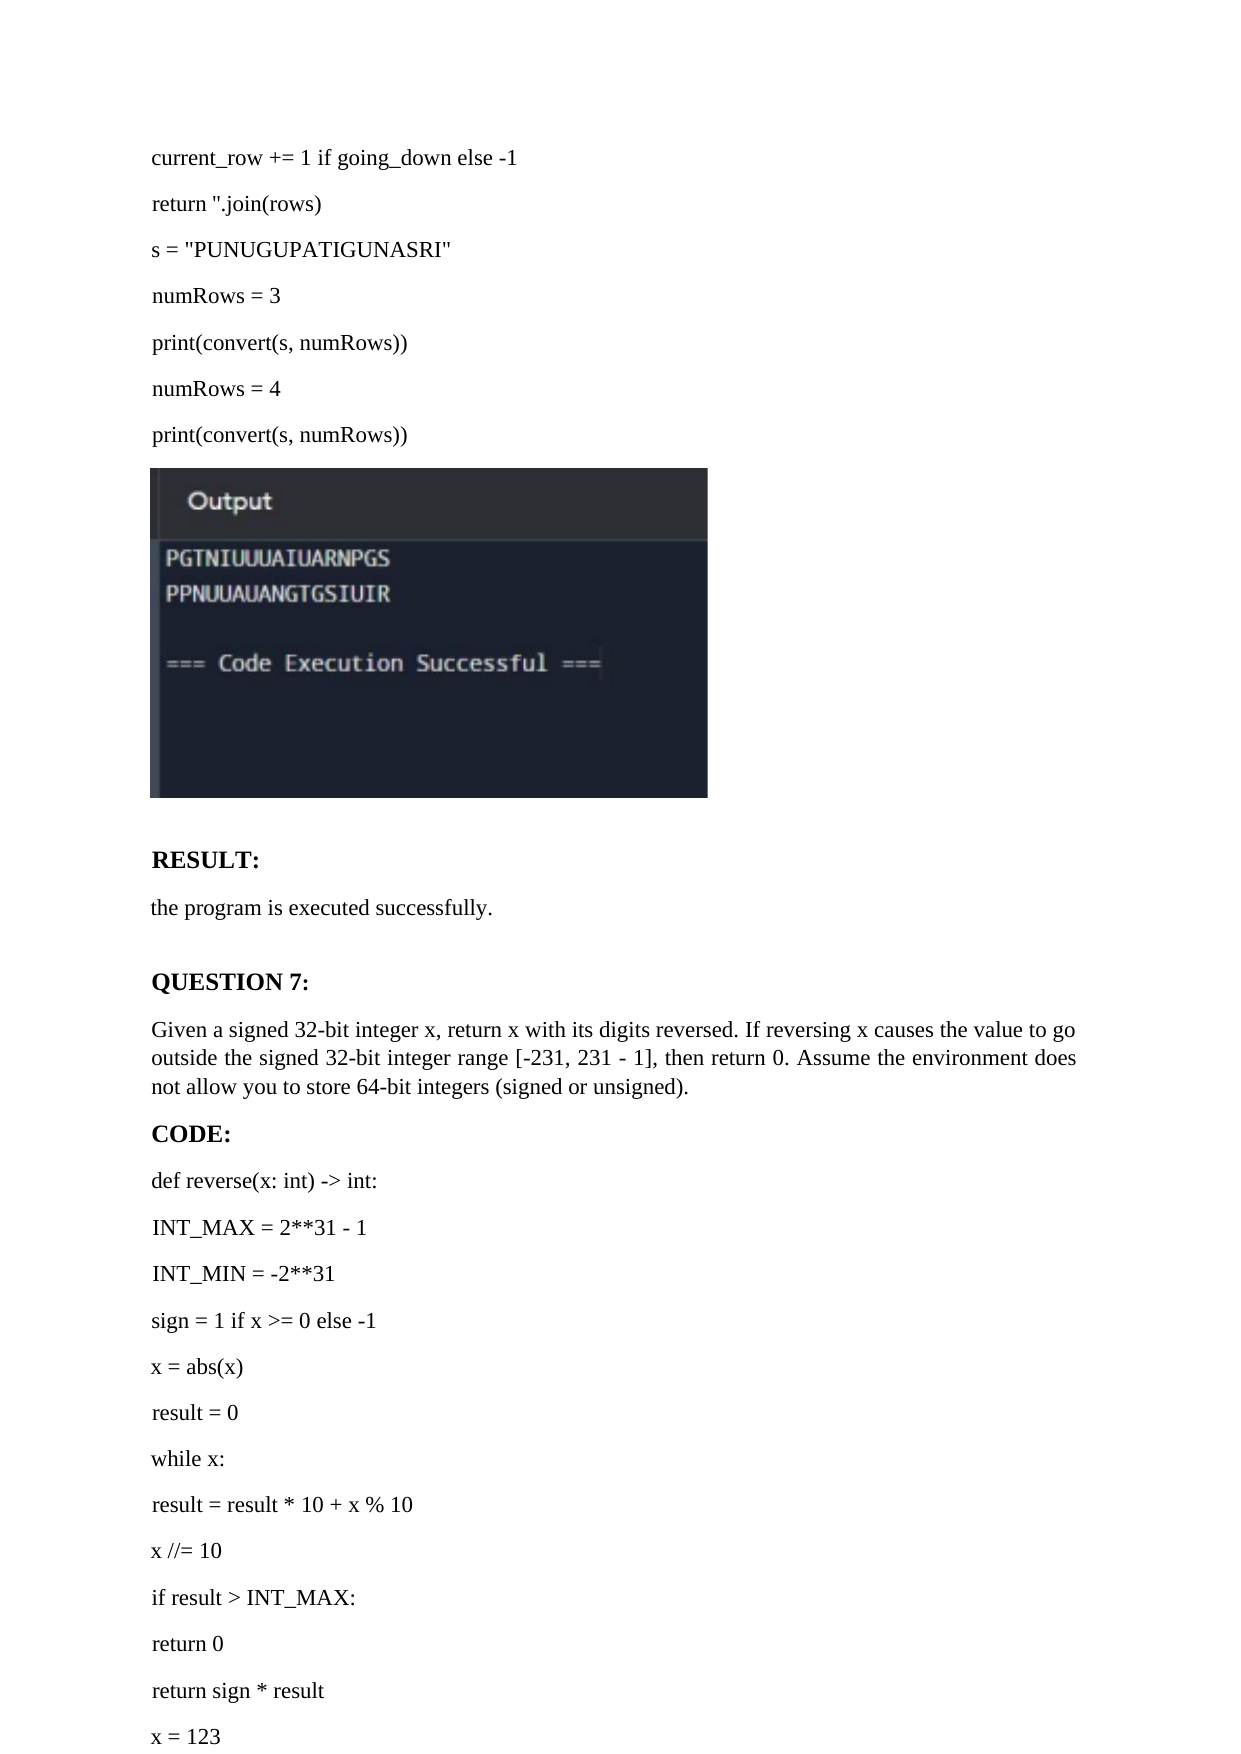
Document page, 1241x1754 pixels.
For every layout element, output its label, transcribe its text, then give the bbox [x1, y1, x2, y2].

text numRows = 4 [152, 375, 1086, 401]
text RESULT: [152, 845, 1086, 874]
text return ''.join(rows) [152, 190, 1086, 216]
text the program is executed successfully. [150, 894, 1086, 921]
text if result > INT_MAX: [151, 1584, 1086, 1610]
text CODE: [151, 1119, 1086, 1147]
text INT_MAX = 2**31 - 1 [152, 1214, 1086, 1240]
text numRows = 3 [152, 283, 1086, 309]
picture [150, 468, 708, 798]
text return sign * result [152, 1677, 1086, 1703]
text while x: [151, 1445, 1086, 1471]
text sign = 1 if x >= 0 else -1 [151, 1307, 1086, 1333]
text x = 123 [150, 1723, 1086, 1749]
text Given a signed 32-bit integer x, return x with its digits reversed. If reversing x causes the value to go outside the signed 32-bit integer range [-231, 231 - 1], then return 0. Assume the environment does not allow you to store 64-bit integers (signed or unsigned). [151, 1016, 1078, 1099]
text print(convert(s, numRows)) [152, 421, 1086, 447]
text current_row += 1 if going_down else -1 [151, 144, 1086, 170]
text s = "PUNUGUPATIGUNASRI" [151, 236, 1086, 263]
text x = abs(x) [150, 1353, 1086, 1379]
text INT_MIN = -2**31 [152, 1261, 1086, 1287]
text x //= 10 [150, 1538, 1086, 1564]
text return 0 [152, 1630, 1086, 1656]
text def reverse(x: int) -> int: [151, 1167, 1086, 1194]
text QUESTION 7: [151, 967, 1086, 996]
text print(convert(s, numRows)) [152, 328, 1086, 355]
text result = result * 10 + x % 10 [152, 1491, 1086, 1518]
text result = 0 [152, 1399, 1086, 1426]
